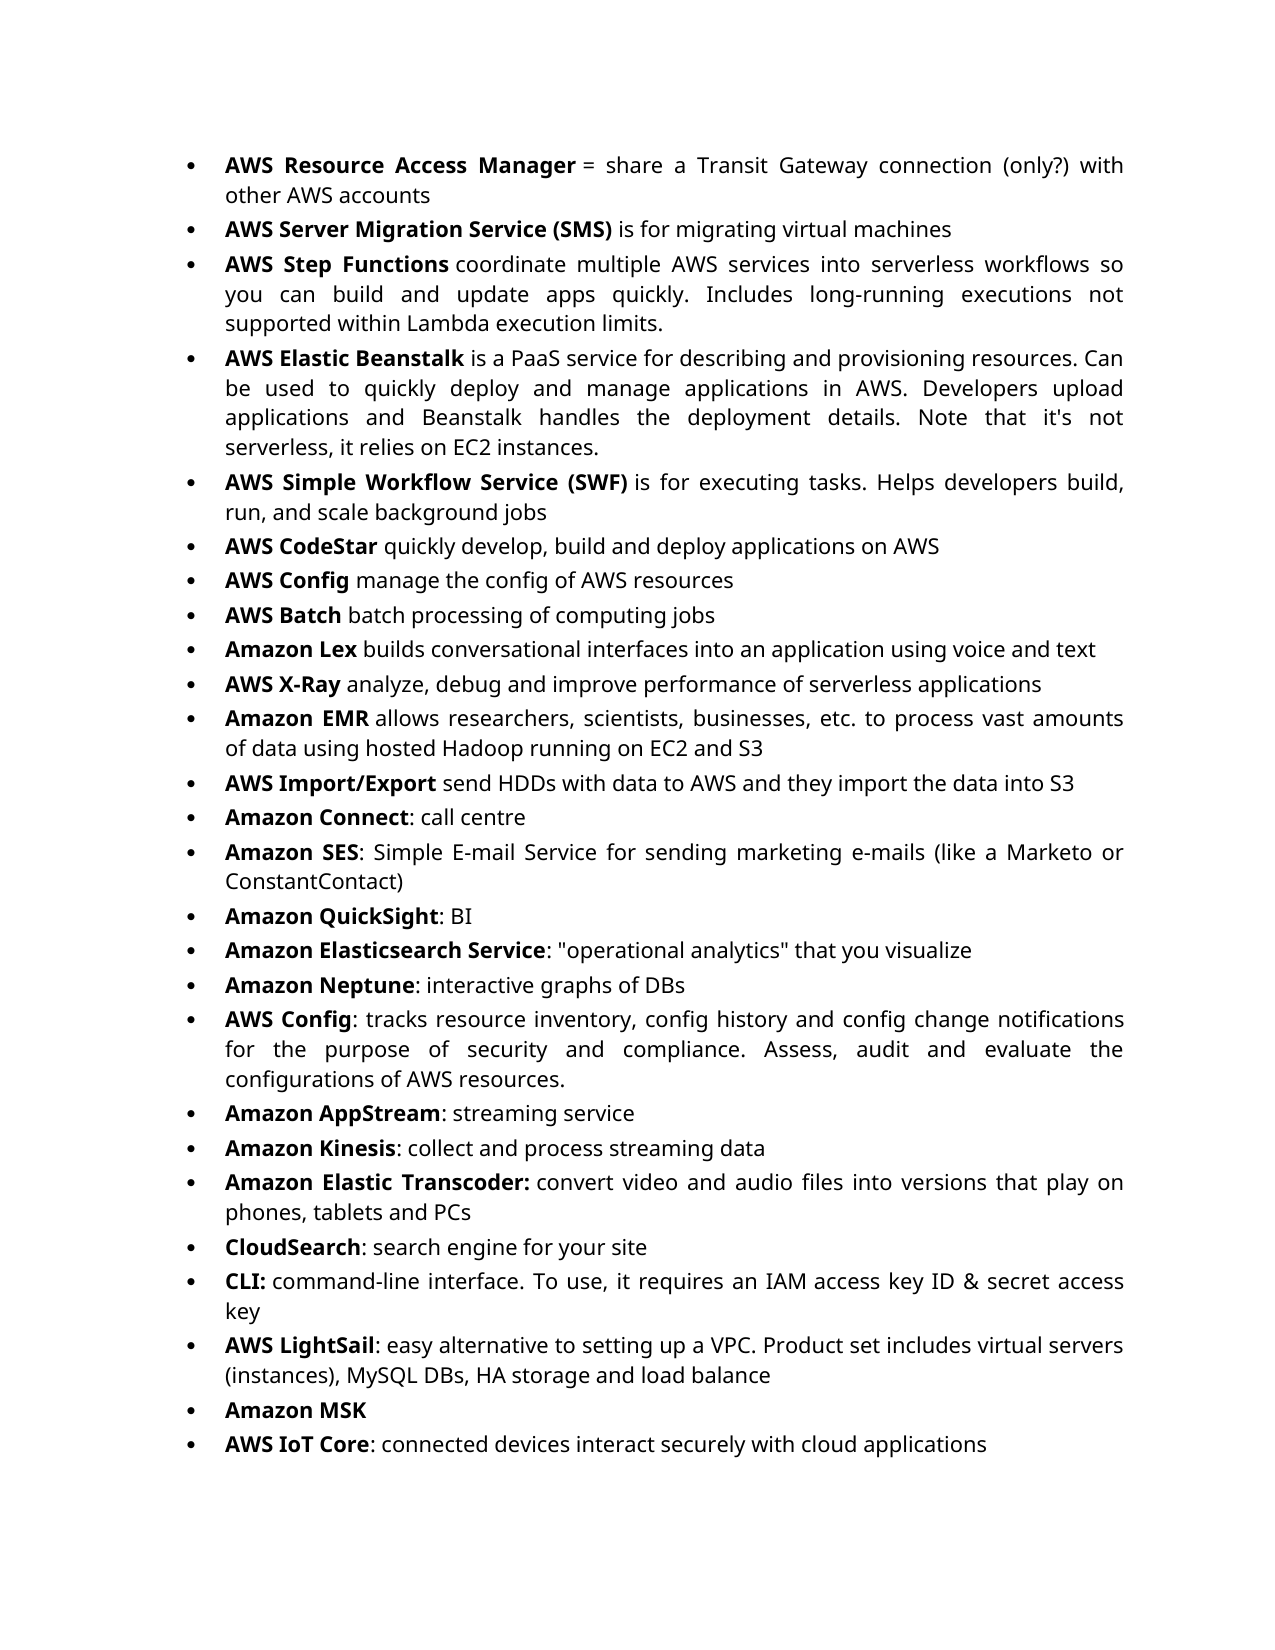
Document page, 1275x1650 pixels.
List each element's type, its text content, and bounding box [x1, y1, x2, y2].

list Amazon QuickSight: BI [187, 901, 1125, 931]
list AWS IoT Core: connected devices interact securely with cloud applications [187, 1429, 1125, 1459]
list AWS LightSail: easy alternative to setting up a VPC. Product set includes virtual servers (instances), MySQL DBs, HA storage and load balance [187, 1330, 1125, 1390]
list Amazon Elasticsearch Service: "operational analytics" that you visualize [187, 935, 1125, 965]
list AWS Resource Access Manager = share a Transit Gateway connection (only?) with other AWS accounts [187, 150, 1125, 209]
list Amazon AppStream: streaming service [187, 1098, 1125, 1128]
list AWS Step Functions coordinate multiple AWS services into serverless workflows so you can build and update apps quickly. Includes long-running executions not supported within Lambda execution limits. [187, 249, 1125, 338]
list Amazon EMR allows researchers, scientists, businesses, etc. to process vast amounts of data using hosted Hadoop running on EC2 and S3 [187, 703, 1125, 763]
list Amazon Lex builds conversational interfaces into an application using voice and text [187, 634, 1125, 664]
list AWS Batch batch processing of computing jobs [187, 600, 1125, 630]
list AWS Server Migration Service (SMS) is for migrating virtual machines [187, 214, 1125, 244]
list Amazon Connect: call centre [187, 802, 1125, 832]
list Amazon Elastic Transcoder: convert video and audio files into versions that play on phones, tablets and PCs [187, 1167, 1125, 1227]
list Amazon SES: Simple E-mail Service for sending marketing e-mails (like a Marketo or ConstantContact) [187, 837, 1125, 896]
list AWS Simple Workflow Service (SWF) is for executing tasks. Helps developers build, run, and scale background jobs [187, 467, 1125, 526]
list AWS CodeStar quickly develop, build and deploy applications on AWS [187, 531, 1125, 561]
list CloudSearch: search engine for your site [187, 1232, 1125, 1261]
list AWS Elastic Beanstalk is a PaaS service for describing and provisioning resources. Can be used to quickly deploy and manage applications in AWS. Developers upload applications and Beanstalk handles the deployment details. Note that it's not serverless, it relies on EC2 instances. [187, 343, 1125, 462]
list AWS X-Ray analyze, debug and improve performance of serverless applications [187, 669, 1125, 699]
list Amazon Kinesis: collect and process streaming data [187, 1133, 1125, 1163]
list AWS Import/Export send HDDs with data to AWS and they import the data into S3 [187, 768, 1125, 797]
list Amazon MSK [187, 1394, 1125, 1424]
list Amazon Neptune: interactive graphs of DBs [187, 970, 1125, 999]
list AWS Config: tracks resource inventory, config history and config change notifications for the purpose of security and compliance. Assess, audit and evaluate the configurations of AWS resources. [187, 1004, 1125, 1094]
list CLI: command-line interface. To use, it requires an IAM access key ID & secret access key [187, 1266, 1125, 1326]
list AWS Config manage the config of AWS resources [187, 565, 1125, 595]
